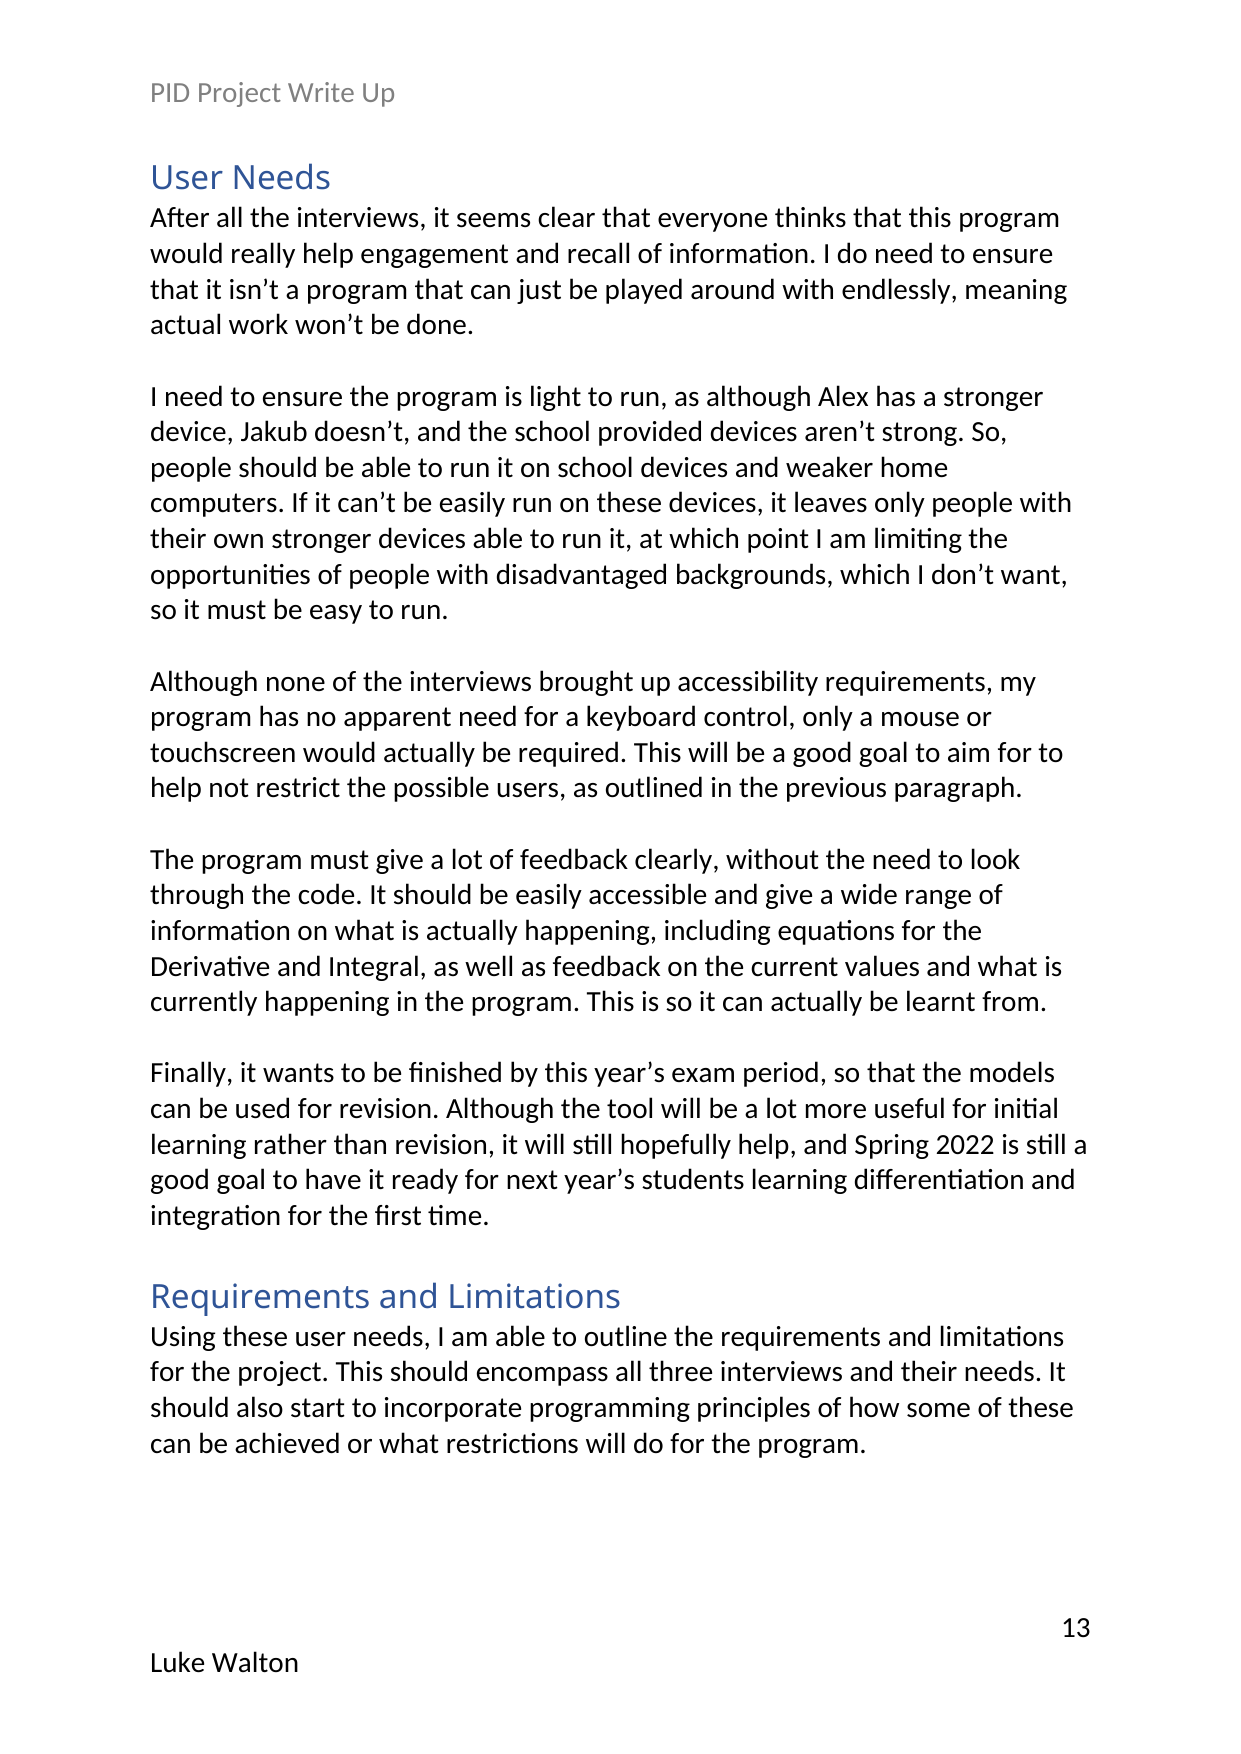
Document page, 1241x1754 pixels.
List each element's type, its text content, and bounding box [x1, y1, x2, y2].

text Although none of the interviews brought up accessibility requirements, my program has no apparent need for a keyboard control, only a mouse or touchscreen would actually be required. This will be a good goal to aim for to help not restrict the possible users, as outlined in the previous paragraph. [150, 663, 1090, 805]
text The program must give a lot of feedback clearly, without the need to look through the code. It should be easily accessible and give a wide range of information on what is actually happening, including equations for the Derivative and Integral, as well as feedback on the current values and what is currently happening in the program. This is so it can actually be learnt from. [150, 841, 1090, 1019]
text After all the interviews, it seems clear that everyone thinks that this program would really help engagement and recall of information. I do need to ensure that it isn’t a program that can just be played around with endlessly, meaning actual work won’t be done. [150, 199, 1090, 342]
text I need to ensure the program is light to run, as although Alex has a stronger device, Jakub doesn’t, and the school provided devices aren’t strong. So, people should be able to run it on school devices and weaker home computers. If it can’t be easily run on these devices, it leaves only people with their own stronger devices able to run it, at which point I am limiting the opportunities of people with disadvantaged backgrounds, which I don’t want, so it must be easy to run. [150, 378, 1090, 627]
text Finally, it wants to be finished by this year’s exam period, so that the models can be used for revision. Although the tool will be a lot more useful for initial learning rather than revision, it will still hopefully help, and Spring 2022 is still a good goal to have it ready for next year’s students learning differentiation and integration for the first time. [150, 1054, 1090, 1233]
subtitle Requirements and Limitations [150, 1272, 1090, 1318]
text Using these user needs, I am able to outline the requirements and limitations for the project. This should encompass all three interviews and their needs. It should also start to incorporate programming principles of how some of these can be achieved or what restrictions will do for the program. [150, 1318, 1090, 1460]
subtitle User Needs [150, 154, 1090, 199]
